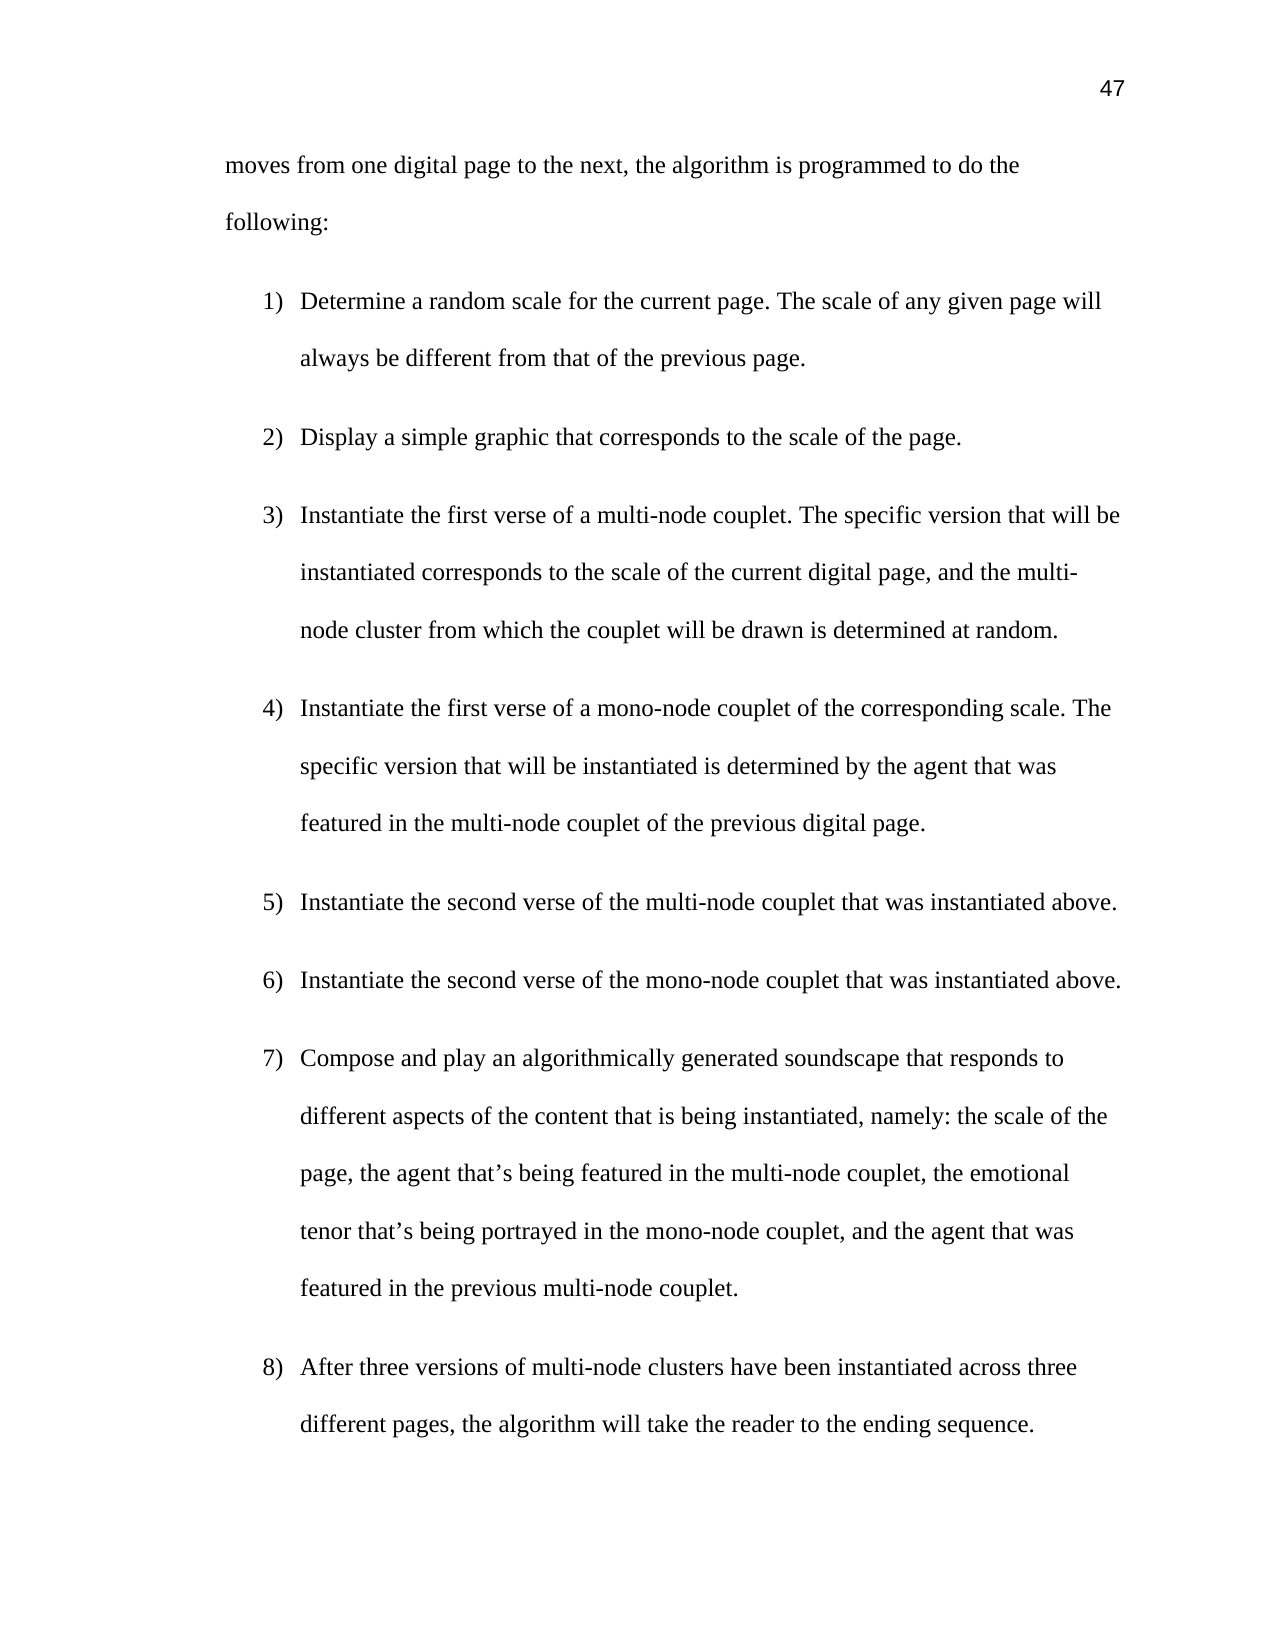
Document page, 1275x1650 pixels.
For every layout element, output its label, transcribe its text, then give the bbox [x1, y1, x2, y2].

list Instantiate the second verse of the multi-node couplet that was instantiated above. [262, 887, 1125, 915]
list Compose and play an algorithmically generated soundscape that responds to different aspects of the content that is being instantiated, namely: the scale of the page, the agent that’s being featured in the multi-node couplet, the emotional tenor that’s being portrayed in the mono-node couplet, and the agent that was featured in the previous multi-node couplet. [262, 1043, 1125, 1302]
list Instantiate the second verse of the mono-node couplet that was instantiated above. [262, 965, 1125, 994]
list Determine a random scale for the current page. The scale of any given page will always be different from that of the previous page. [262, 286, 1125, 372]
list Instantiate the first verse of a multi-node couplet. The specific version that will be instantiated corresponds to the scale of the current digital page, and the multi-node cluster from which the couplet will be drawn is determined at random. [262, 500, 1125, 644]
list Display a simple graphic that corresponds to the scale of the page. [262, 422, 1125, 450]
list Instantiate the first verse of a mono-node couplet of the corresponding scale. The specific version that will be instantiated is determined by the agent that was featured in the multi-node couplet of the previous digital page. [262, 693, 1125, 837]
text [225, 150, 1125, 236]
list After three versions of multi-node clusters have been instantiated across three different pages, the algorithm will take the reader to the ending sequence. [262, 1352, 1125, 1438]
